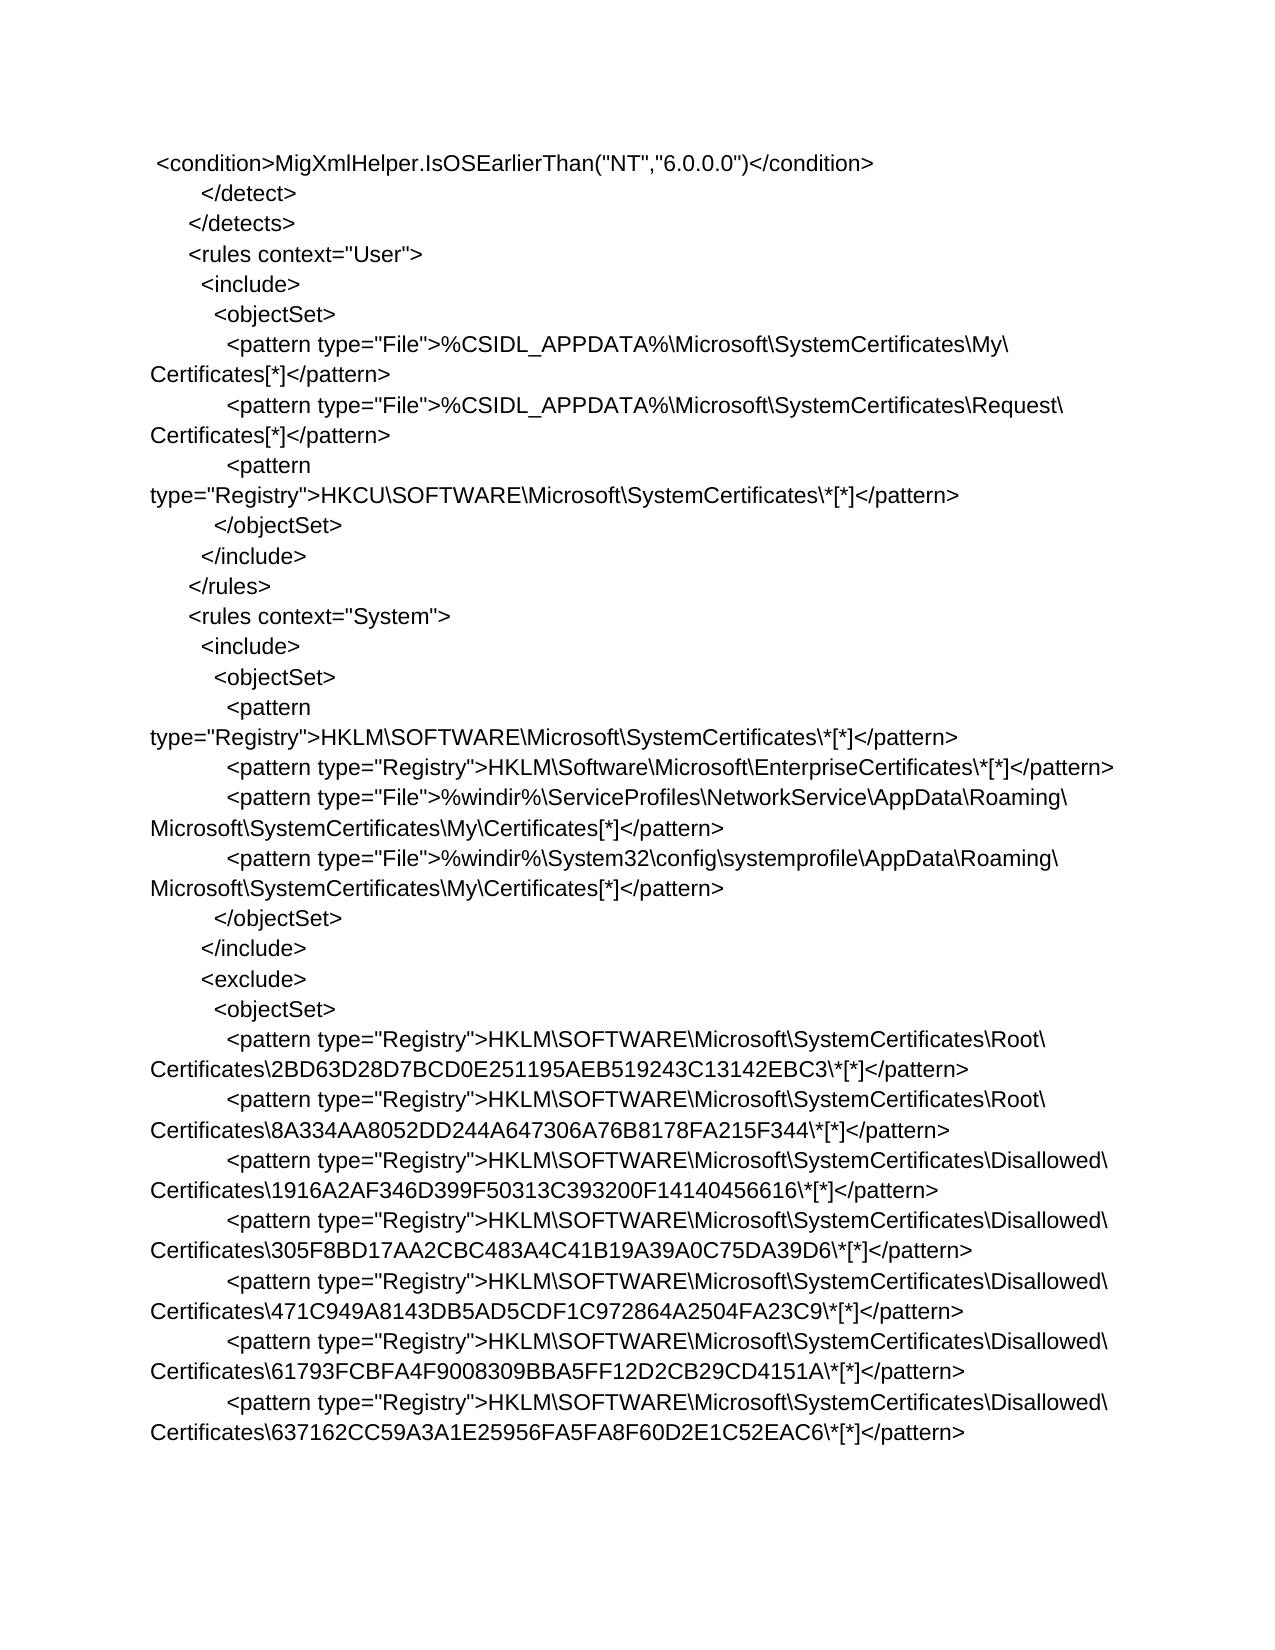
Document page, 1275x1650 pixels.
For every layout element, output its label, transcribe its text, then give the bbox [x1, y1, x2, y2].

text <pattern type="Registry">HKLM\Software\Microsoft\EnterpriseCertificates\*[*]</pattern> [150, 754, 1125, 781]
text <rules context="System"> [150, 603, 1125, 629]
text <pattern type="Registry">HKLM\SOFTWARE\Microsoft\SystemCertificates\Disallowed\Certificates\305F8BD17AA2CBC483A4C41B19A39A0C75DA39D6\*[*]</pattern> [150, 1207, 1125, 1264]
text <pattern type="Registry">HKLM\SOFTWARE\Microsoft\SystemCertificates\Disallowed\Certificates\637162CC59A3A1E25956FA5FA8F60D2E1C52EAC6\*[*]</pattern> [150, 1388, 1125, 1445]
text </detect> [150, 180, 1125, 207]
text <exclude> [150, 966, 1125, 992]
text <pattern type="Registry">HKLM\SOFTWARE\Microsoft\SystemCertificates\Root\Certificates\2BD63D28D7BCD0E251195AEB519243C13142EBC3\*[*]</pattern> [150, 1026, 1125, 1083]
text <include> [150, 633, 1125, 660]
text <condition>MigXmlHelper.IsOSEarlierThan("NT","6.0.0.0")</condition> [150, 150, 1125, 176]
text <pattern type="Registry">HKLM\SOFTWARE\Microsoft\SystemCertificates\Disallowed\Certificates\471C949A8143DB5AD5CDF1C972864A2504FA23C9\*[*]</pattern> [150, 1268, 1125, 1324]
text <pattern type="File">%windir%\System32\config\systemprofile\AppData\Roaming\Microsoft\SystemCertificates\My\Certificates[*]</pattern> [150, 845, 1125, 901]
text <pattern type="File">%windir%\ServiceProfiles\NetworkService\AppData\Roaming\Microsoft\SystemCertificates\My\Certificates[*]</pattern> [150, 784, 1125, 841]
text </rules> [150, 573, 1125, 599]
text <pattern type="Registry">HKLM\SOFTWARE\Microsoft\SystemCertificates\*[*]</pattern> [150, 694, 1125, 750]
text </include> [150, 543, 1125, 569]
text <pattern type="Registry">HKLM\SOFTWARE\Microsoft\SystemCertificates\Disallowed\Certificates\1916A2AF346D399F50313C393200F14140456616\*[*]</pattern> [150, 1147, 1125, 1203]
text <objectSet> [150, 663, 1125, 690]
text <pattern type="File">%CSIDL_APPDATA%\Microsoft\SystemCertificates\Request\Certificates[*]</pattern> [150, 392, 1125, 448]
text <pattern type="Registry">HKLM\SOFTWARE\Microsoft\SystemCertificates\Disallowed\Certificates\61793FCBFA4F9008309BBA5FF12D2CB29CD4151A\*[*]</pattern> [150, 1328, 1125, 1385]
text <pattern type="Registry">HKCU\SOFTWARE\Microsoft\SystemCertificates\*[*]</pattern> [150, 452, 1125, 509]
text <rules context="User"> [150, 241, 1125, 267]
text <objectSet> [150, 301, 1125, 327]
text <pattern type="Registry">HKLM\SOFTWARE\Microsoft\SystemCertificates\Root\Certificates\8A334AA8052DD244A647306A76B8178FA215F344\*[*]</pattern> [150, 1086, 1125, 1143]
text <pattern type="File">%CSIDL_APPDATA%\Microsoft\SystemCertificates\My\Certificates[*]</pattern> [150, 331, 1125, 388]
text <objectSet> [150, 996, 1125, 1022]
text <include> [150, 271, 1125, 297]
text </include> [150, 935, 1125, 962]
text </detects> [150, 210, 1125, 237]
text </objectSet> [150, 905, 1125, 932]
text </objectSet> [150, 512, 1125, 539]
